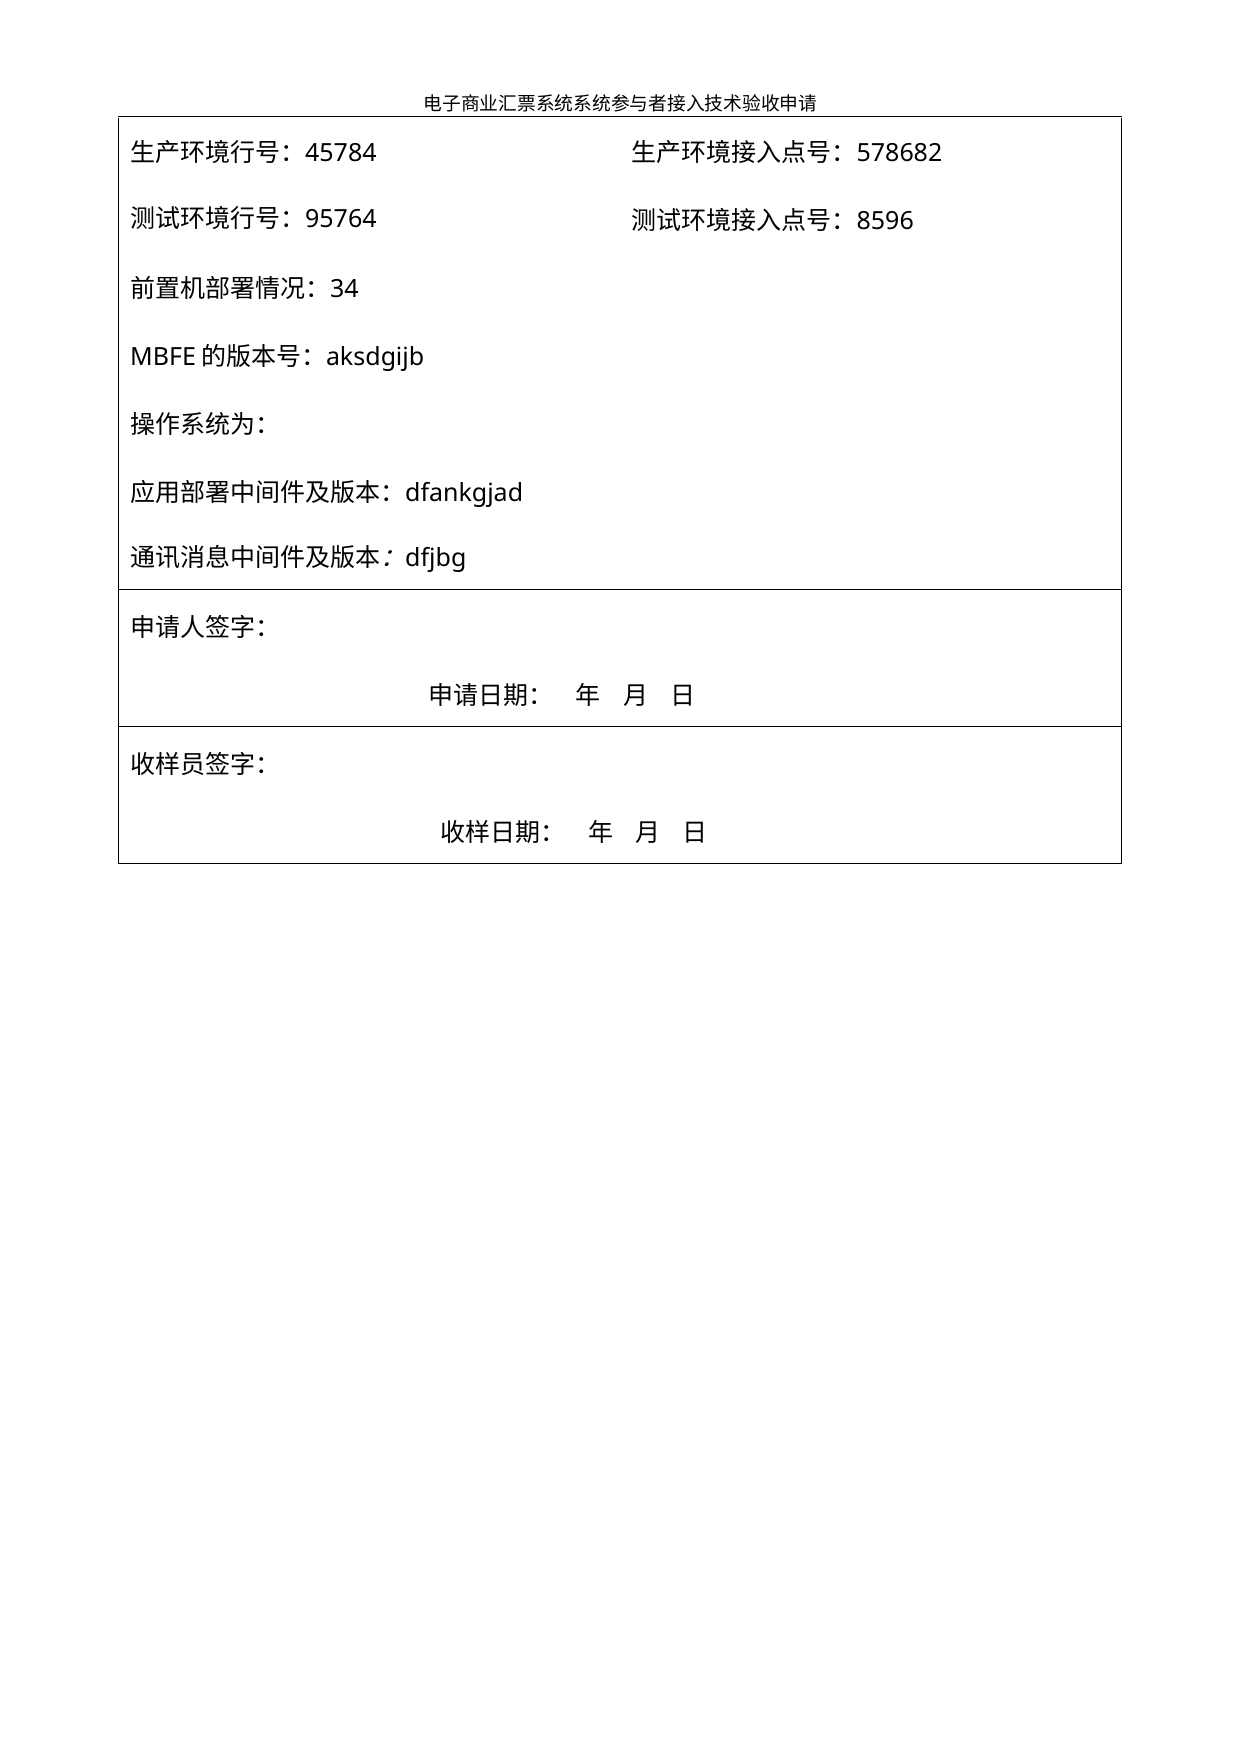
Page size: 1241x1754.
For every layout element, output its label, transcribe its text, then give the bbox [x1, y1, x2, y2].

table_cell 生产环境接入点号：578682 [620, 118, 1121, 183]
table_cell 生产环境行号：45784 [119, 118, 620, 183]
table_cell 测试环境接入点号：8596 [620, 183, 1121, 251]
table_cell MBFE的版本号：aksdgijb [119, 319, 1121, 387]
table_cell 前置机部署情况：34 [119, 251, 1121, 319]
table_cell 通讯消息中间件及版本：dfjbg [119, 524, 1121, 588]
table_cell 收样员签字： 收样日期： 年 月 日 [119, 727, 1121, 863]
table_cell 测试环境行号：95764 [119, 183, 620, 251]
table_cell 应用部署中间件及版本：dfankgjad [119, 455, 1121, 523]
table_cell 操作系统为： [119, 387, 1121, 455]
table_cell 申请人签字： 申请日期： 年 月 日 [119, 590, 1121, 726]
